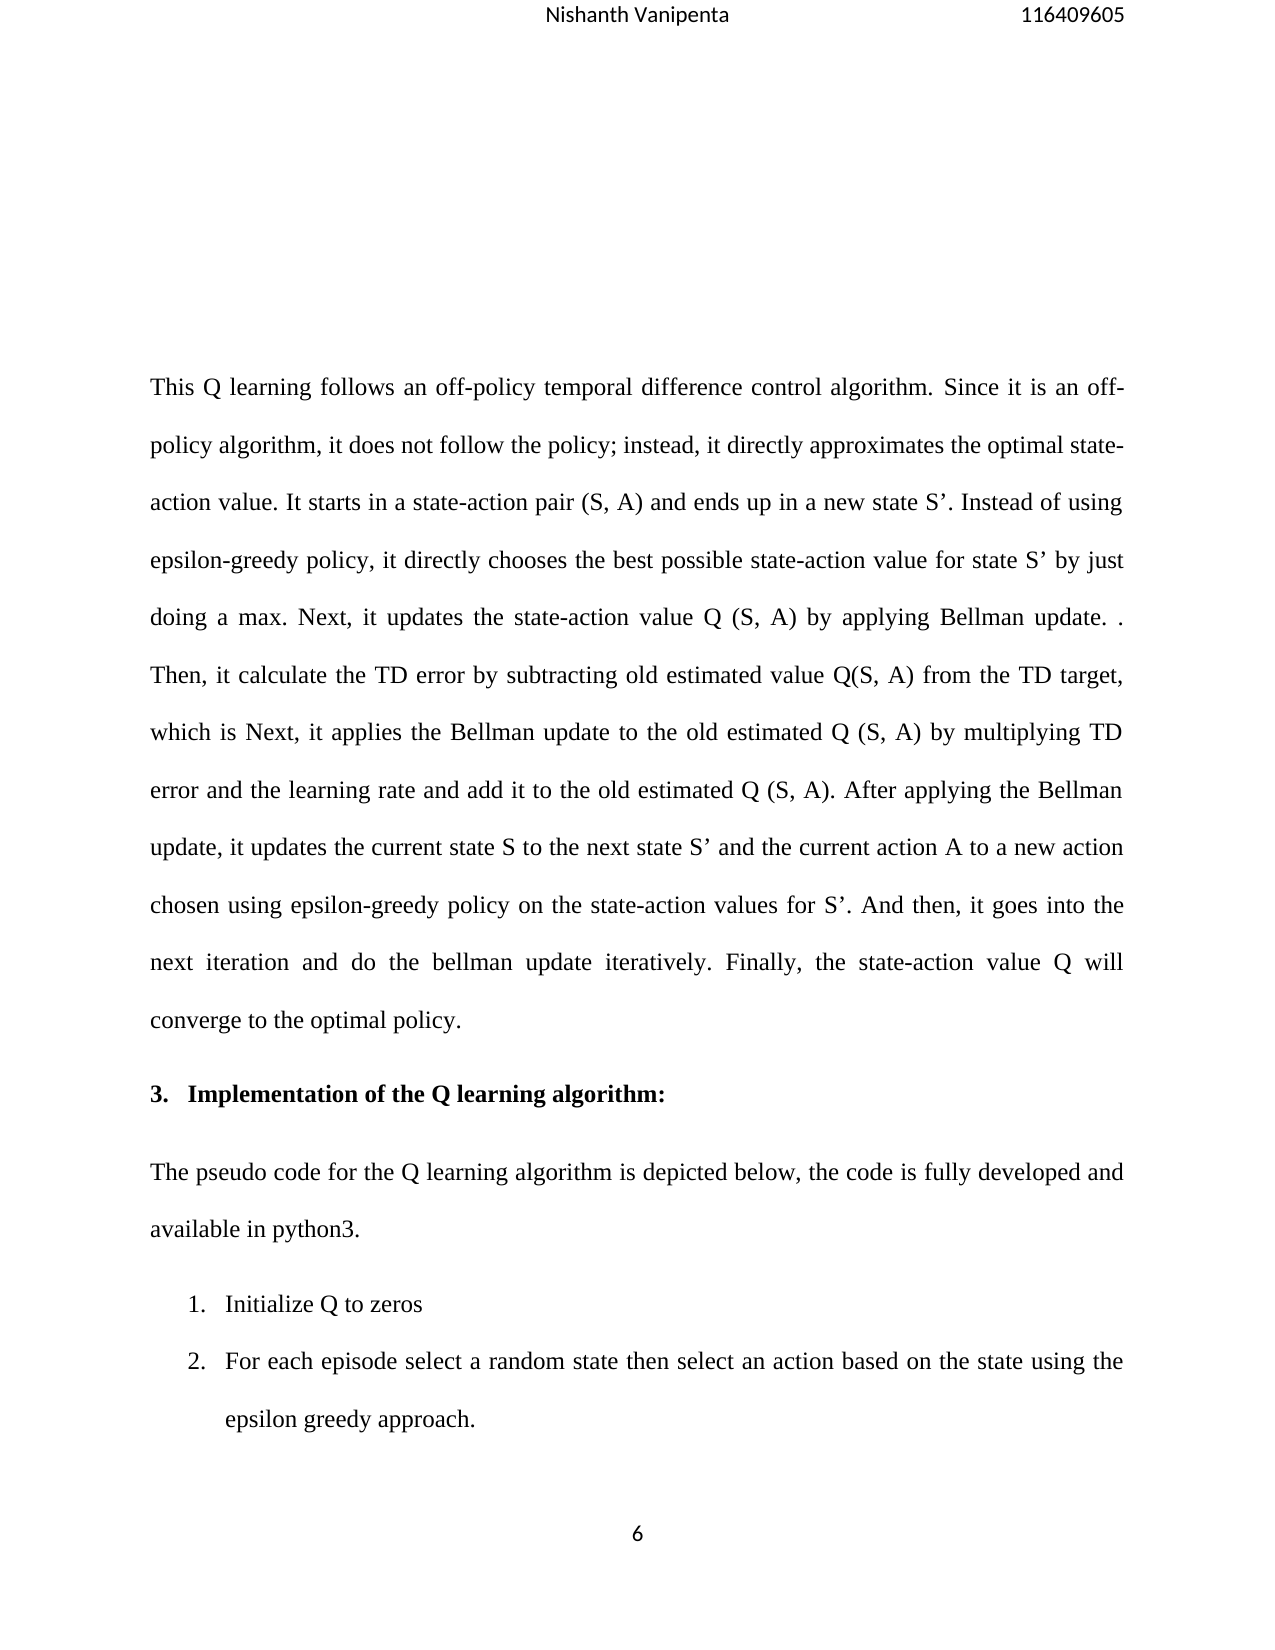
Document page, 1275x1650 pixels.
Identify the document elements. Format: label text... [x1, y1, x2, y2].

subtitle Implementation of the Q learning algorithm: [150, 1079, 1125, 1108]
text This Q learning follows an off-policy temporal difference control algorithm. Since it is an off-policy algorithm, it does not follow the policy; instead, it directly approximates the optimal state-action value. It starts in a state-action pair (S, A) and ends up in a new state S’. Instead of using epsilon-greedy policy, it directly chooses the best possible state-action value for state S’ by just doing a max. Next, it updates the state-action value Q (S, A) by applying Bellman update. . Then, it calculate the TD error by subtracting old estimated value Q(S, A) from the TD target, which is Next, it applies the Bellman update to the old estimated Q (S, A) by multiplying TD error and the learning rate and add it to the old estimated Q (S, A). After applying the Bellman update, it updates the current state S to the next state S’ and the current action A to a new action chosen using epsilon-greedy policy on the state-action values for S’. And then, it goes into the next iteration and do the bellman update iteratively. Finally, the state-action value Q will converge to the optimal policy. [150, 372, 1125, 1034]
text The pseudo code for the Q learning algorithm is depicted below, the code is fully developed and available in python3. [150, 1157, 1125, 1243]
list For each episode select a random state then select an action based on the state using the epsilon greedy approach. [187, 1346, 1125, 1432]
list Initialize Q to zeros [187, 1289, 1125, 1317]
